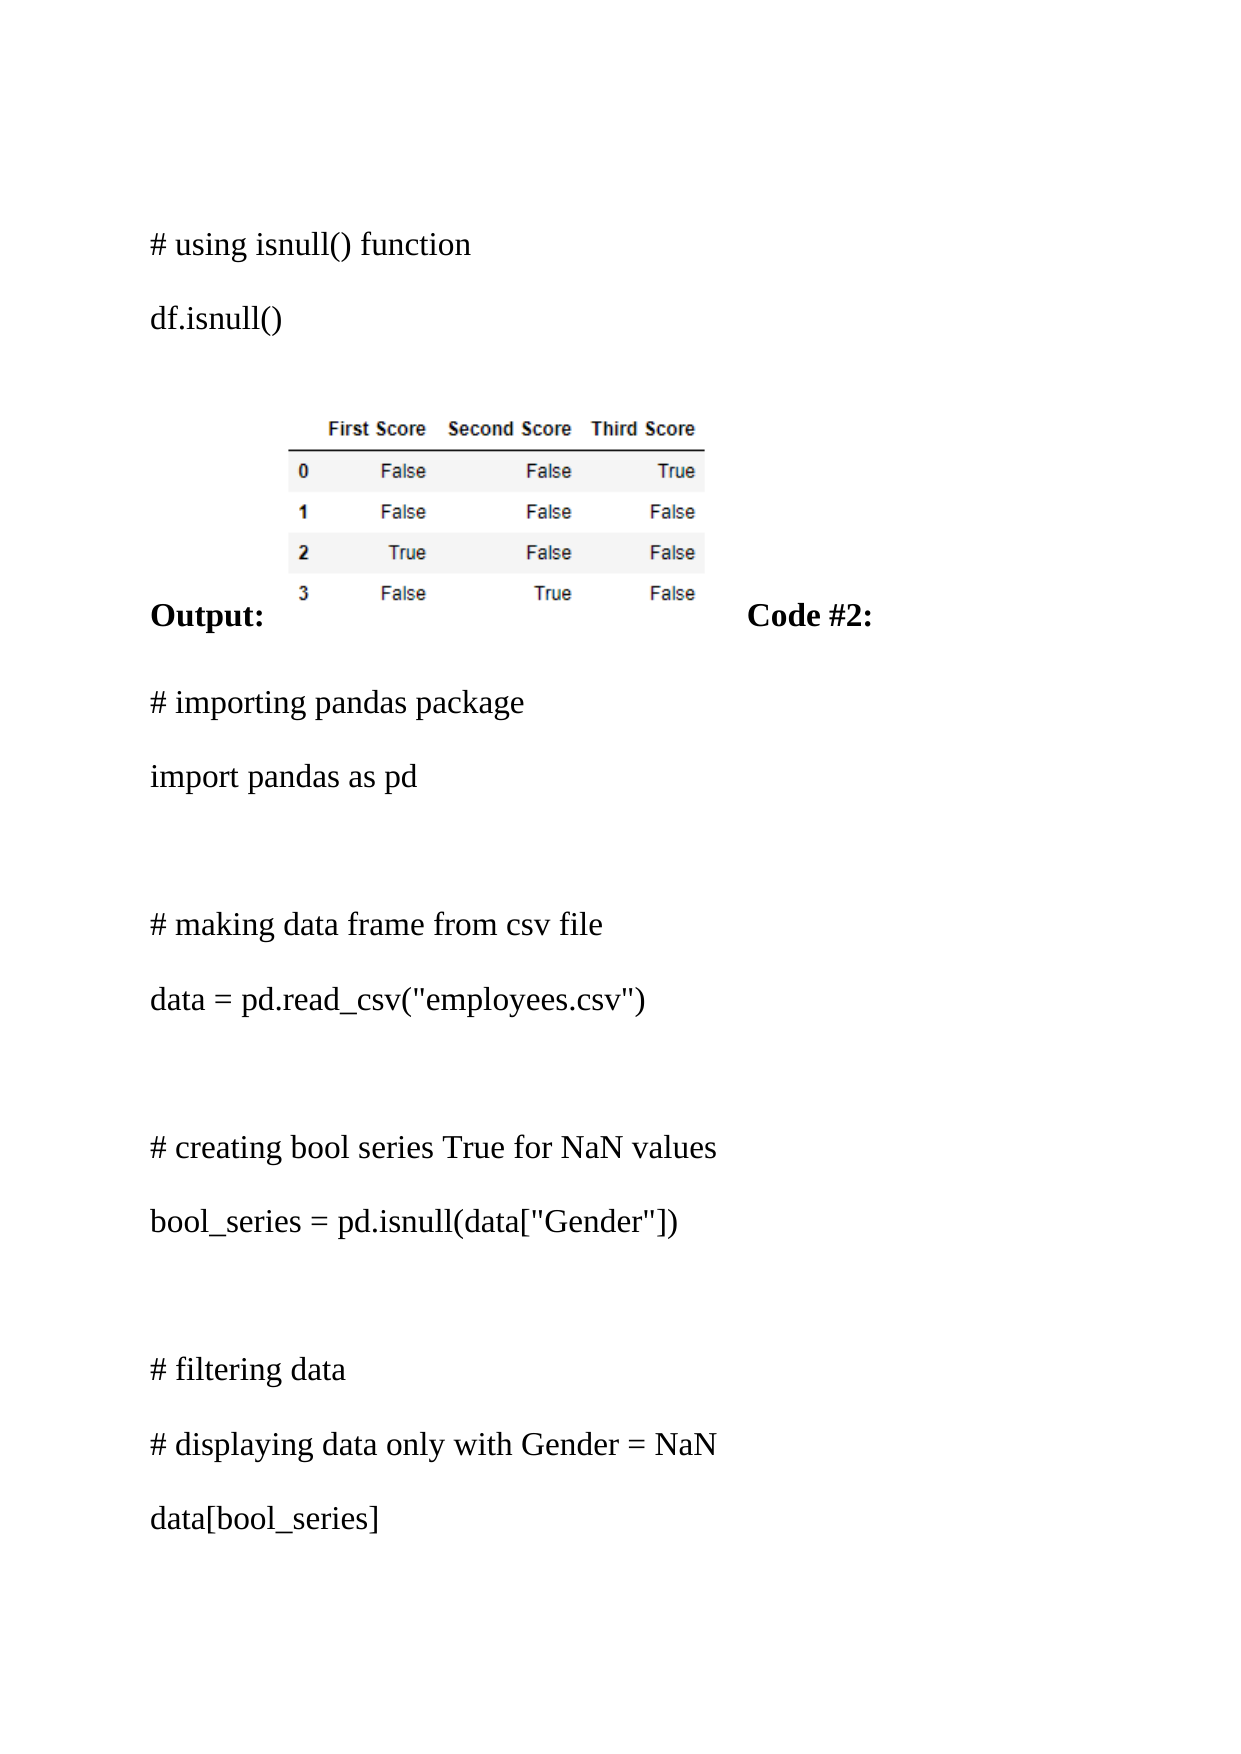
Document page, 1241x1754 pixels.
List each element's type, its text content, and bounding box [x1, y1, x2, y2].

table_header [150, 150, 705, 366]
table_header # importing pandas package import pandas as pd # making data frame from csv file data = pd.read_csv("employees.csv") # creating bool series True for NaN values bool_series = pd.isnull(data["Gender"]) # filtering data # displaying data only with Gender = NaN data[bool_series] [150, 682, 718, 1566]
picture [273, 395, 730, 627]
